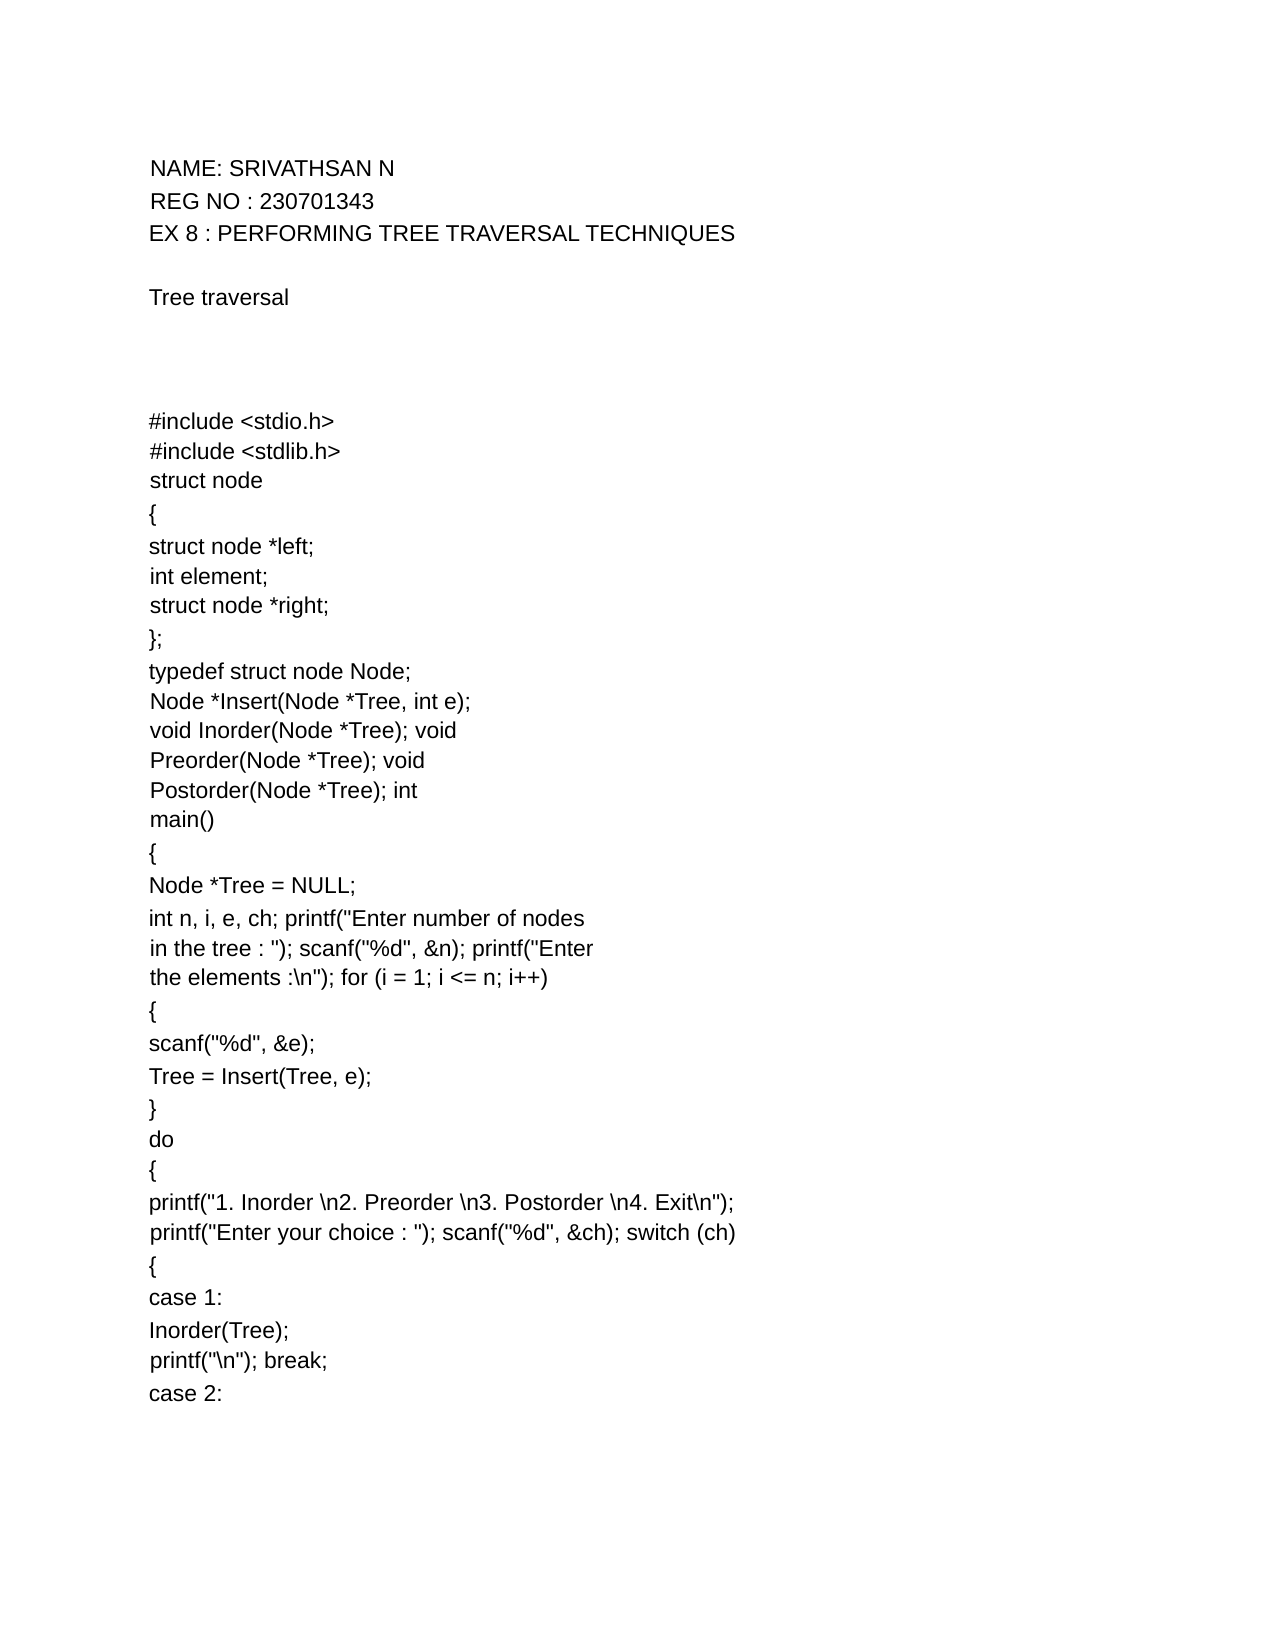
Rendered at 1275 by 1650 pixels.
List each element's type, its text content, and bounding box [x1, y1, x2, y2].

text } [148, 1095, 742, 1122]
text Node *Tree = NULL; [148, 872, 742, 898]
text typedef struct node Node; Node *Insert(Node *Tree, int e); void Inorder(Node *Tree); void Preorder(Node *Tree); void Postorder(Node *Tree); int main() [148, 658, 471, 833]
text }; [148, 625, 742, 651]
text { [148, 839, 742, 866]
text EX 8 : PERFORMING TREE TRAVERSAL TECHNIQUES [148, 220, 742, 247]
text struct node *left; int element; struct node *right; [148, 533, 329, 619]
text Inorder(Tree); printf("\n"); break; [148, 1317, 328, 1373]
text { [148, 997, 742, 1023]
text Tree = Insert(Tree, e); [148, 1063, 742, 1089]
text case 2: [148, 1380, 742, 1406]
text case 1: [148, 1284, 742, 1311]
text { [148, 500, 742, 526]
text scanf("%d", &e); [148, 1030, 742, 1056]
text REG NO : 230701343 [150, 188, 742, 214]
text do [148, 1126, 742, 1152]
text printf("1. Inorder \n2. Preorder \n3. Postorder \n4. Exit\n"); printf("Enter your choice : "); scanf("%d", &ch); switch (ch) [148, 1189, 742, 1245]
text Tree traversal [148, 284, 742, 310]
text NAME: SRIVATHSAN N [150, 155, 742, 181]
text { [148, 1156, 742, 1183]
text int n, i, e, ch; printf("Enter number of nodes in the tree : "); scanf("%d", &n); printf("Enter the elements :\n"); for (i = 1; i <= n; i++) [148, 905, 599, 991]
text #include <stdio.h> #include <stdlib.h> struct node [148, 408, 397, 494]
text { [148, 1252, 742, 1278]
